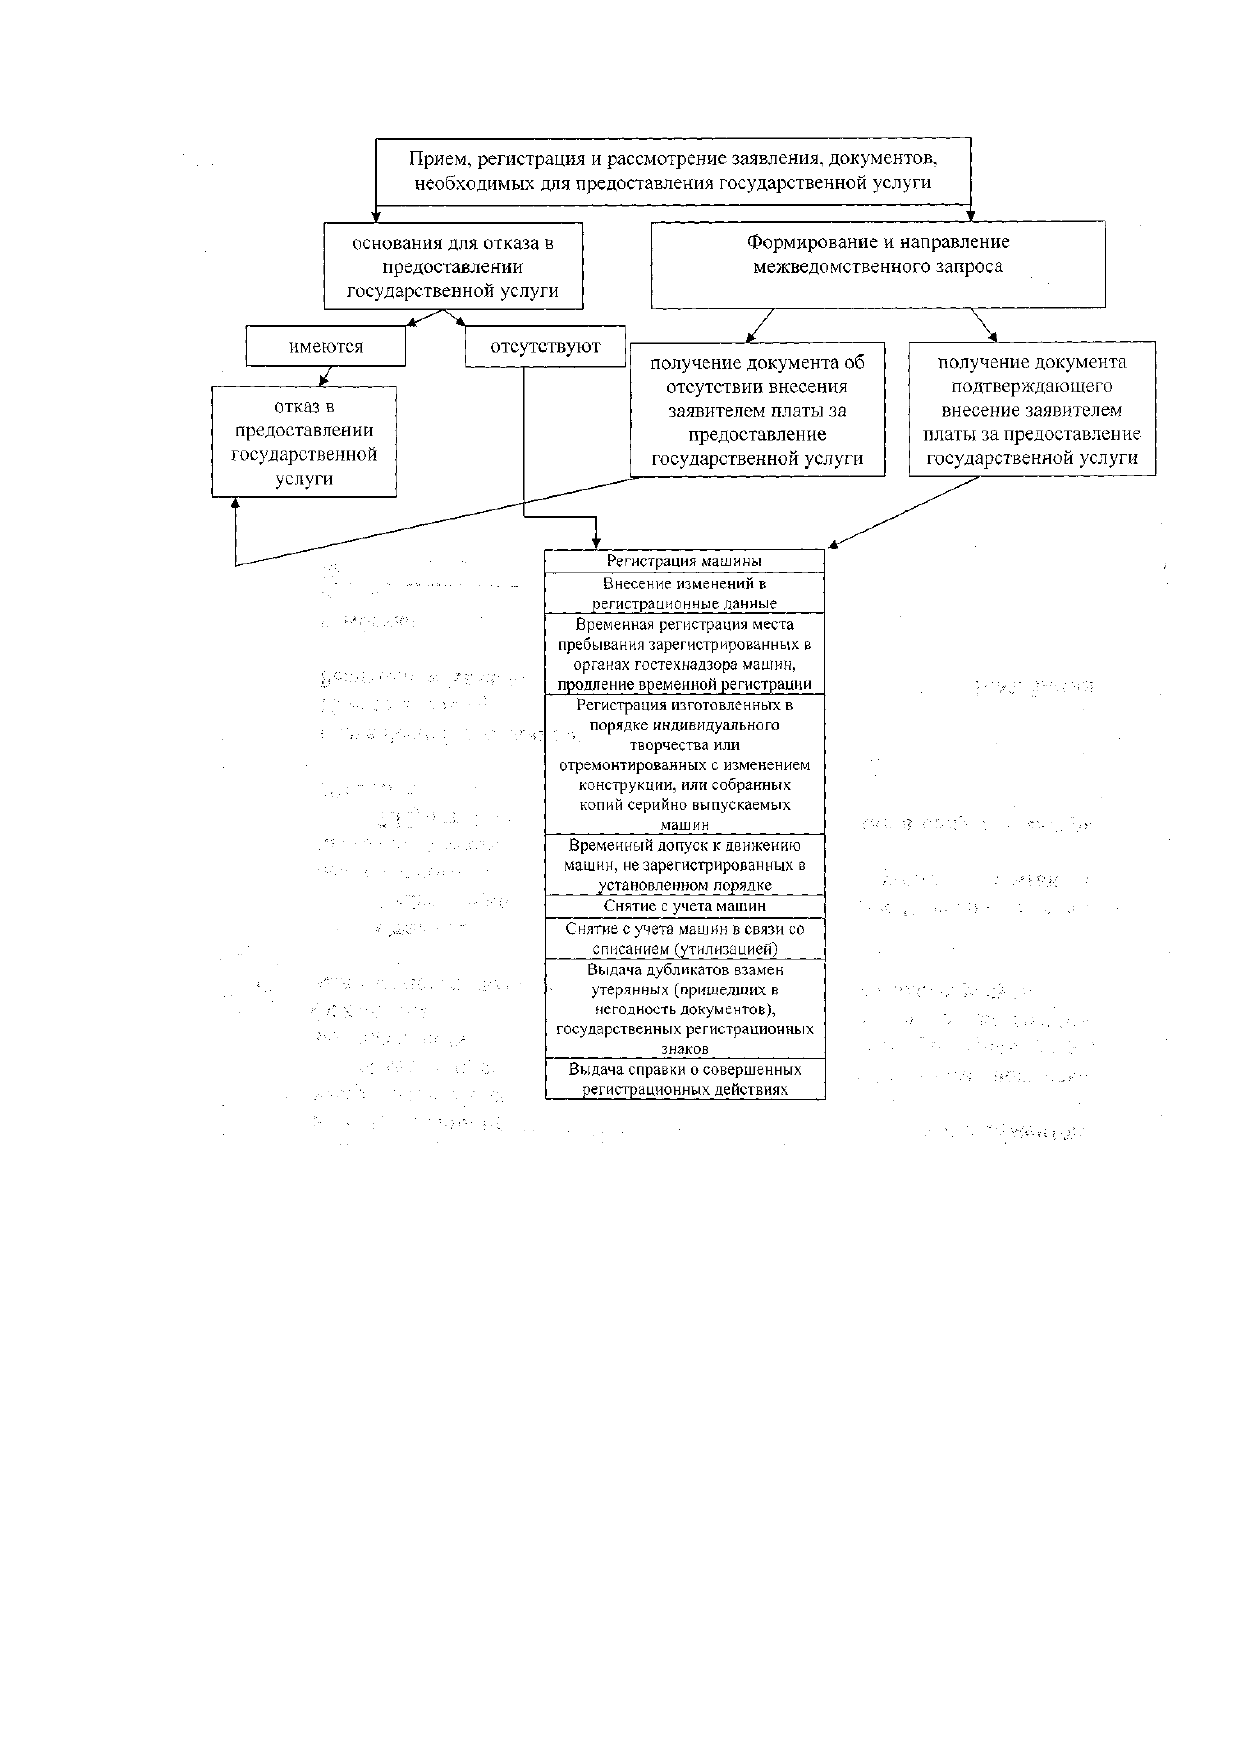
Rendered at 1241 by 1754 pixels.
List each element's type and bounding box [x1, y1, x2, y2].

picture [177, 118, 1170, 1145]
